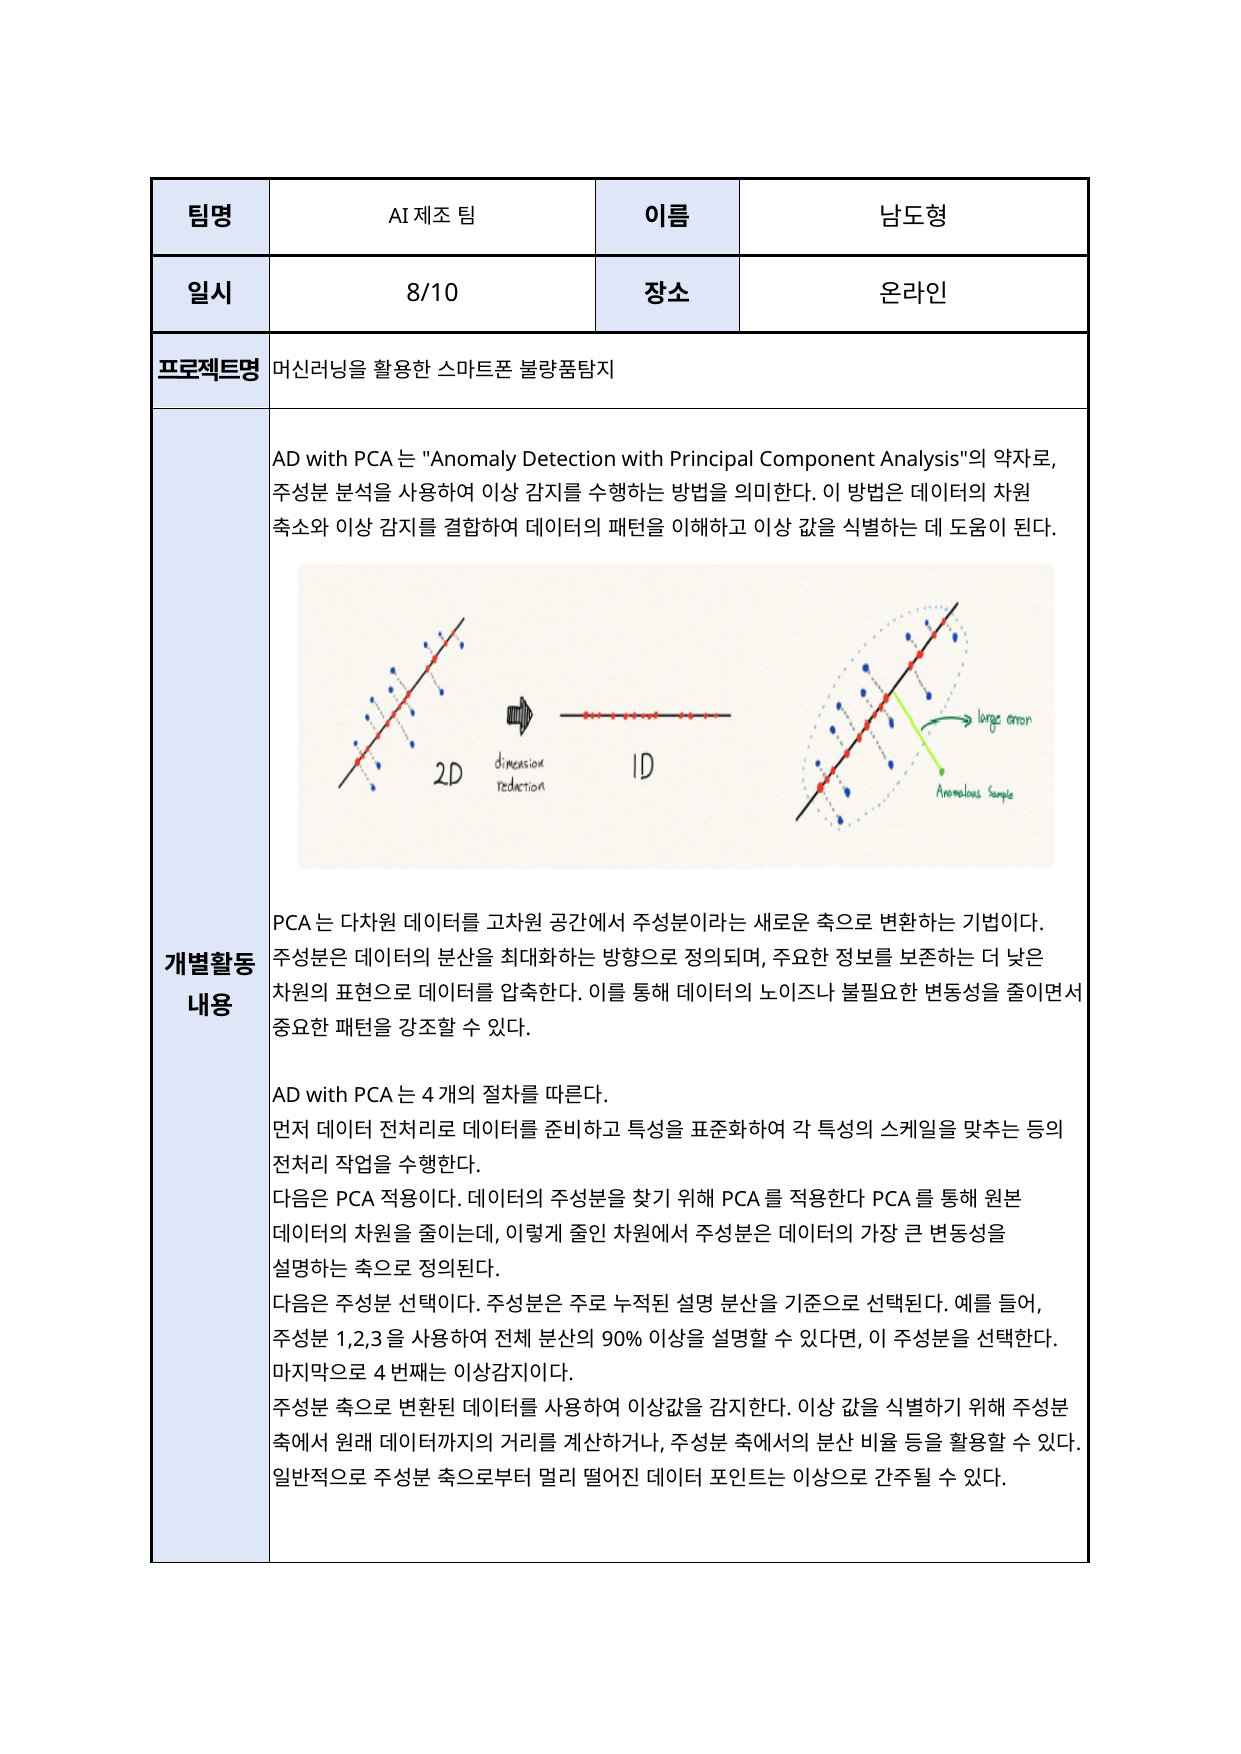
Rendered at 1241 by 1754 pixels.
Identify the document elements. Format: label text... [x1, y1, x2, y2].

picture [272, 546, 1072, 903]
table_header 팀명 [153, 180, 269, 254]
table_cell 개별활동 내용 [153, 409, 269, 1562]
table_cell 프로젝트명 [153, 334, 269, 407]
table_header 남도형 [740, 180, 1087, 254]
table_cell 일시 [153, 257, 269, 331]
table_header AI제조 팀 [270, 180, 595, 254]
table_cell 온라인 [740, 257, 1087, 331]
table_cell 머신러닝을 활용한 스마트폰 불량품탐지 [270, 334, 1087, 407]
table_header 이름 [596, 180, 739, 254]
table_cell 장소 [596, 257, 739, 331]
table_cell AD with PCA는 "Anomaly Detection with Principal Component Analysis"의 약자로, 주성분 분석을 사용하여 이상 감지를 수행하는 방법을 의미한다. 이 방법은 데이터의 차원 축소와 이상 감지를 결합하여 데이터의 패턴을 이해하고 이상 값을 식별하는 데 도움이 된다. PCA는 다차원 데이터를 고차원 공간에서 주성분이라는 새로운 축으로 변환하는 기법이다. 주성분은 데이터의 분산을 최대화하는 방향으로 정의되며, 주요한 정보를 보존하는 더 낮은 차원의 표현으로 데이터를 압축한다. 이를 통해 데이터의 노이즈나 불필요한 변동성을 줄이면서 중요한 패턴을 강조할 수 있다. AD with PCA는 4개의 절차를 따른다. 먼저 데이터 전처리로 데이터를 준비하고 특성을 표준화하여 각 특성의 스케일을 맞추는 등의 전처리 작업을 수행한다. 다음은 PCA 적용이다. 데이터의 주성분을 찾기 위해 PCA를 적용한다 PCA를 통해 원본 데이터의 차원을 줄이는데, 이렇게 줄인 차원에서 주성분은 데이터의 가장 큰 변동성을 설명하는 축으로 정의된다. 다음은 주성분 선택이다. 주성분은 주로 누적된 설명 분산을 기준으로 선택된다. 예를 들어, 주성분 1,2,3을 사용하여 전체 분산의 90% 이상을 설명할 수 있다면, 이 주성분을 선택한다. 마지막으로 4번째는 이상감지이다. 주성분 축으로 변환된 데이터를 사용하여 이상값을 감지한다. 이상 값을 식별하기 위해 주성분 축에서 원래 데이터까지의 거리를 계산하거나, 주성분 축에서의 분산 비율 등을 활용할 수 있다. 일반적으로 주성분 축으로부터 멀리 떨어진 데이터 포인트는 이상으로 간주될 수 있다. [270, 409, 1087, 1562]
table_cell 8/10 [270, 257, 595, 331]
